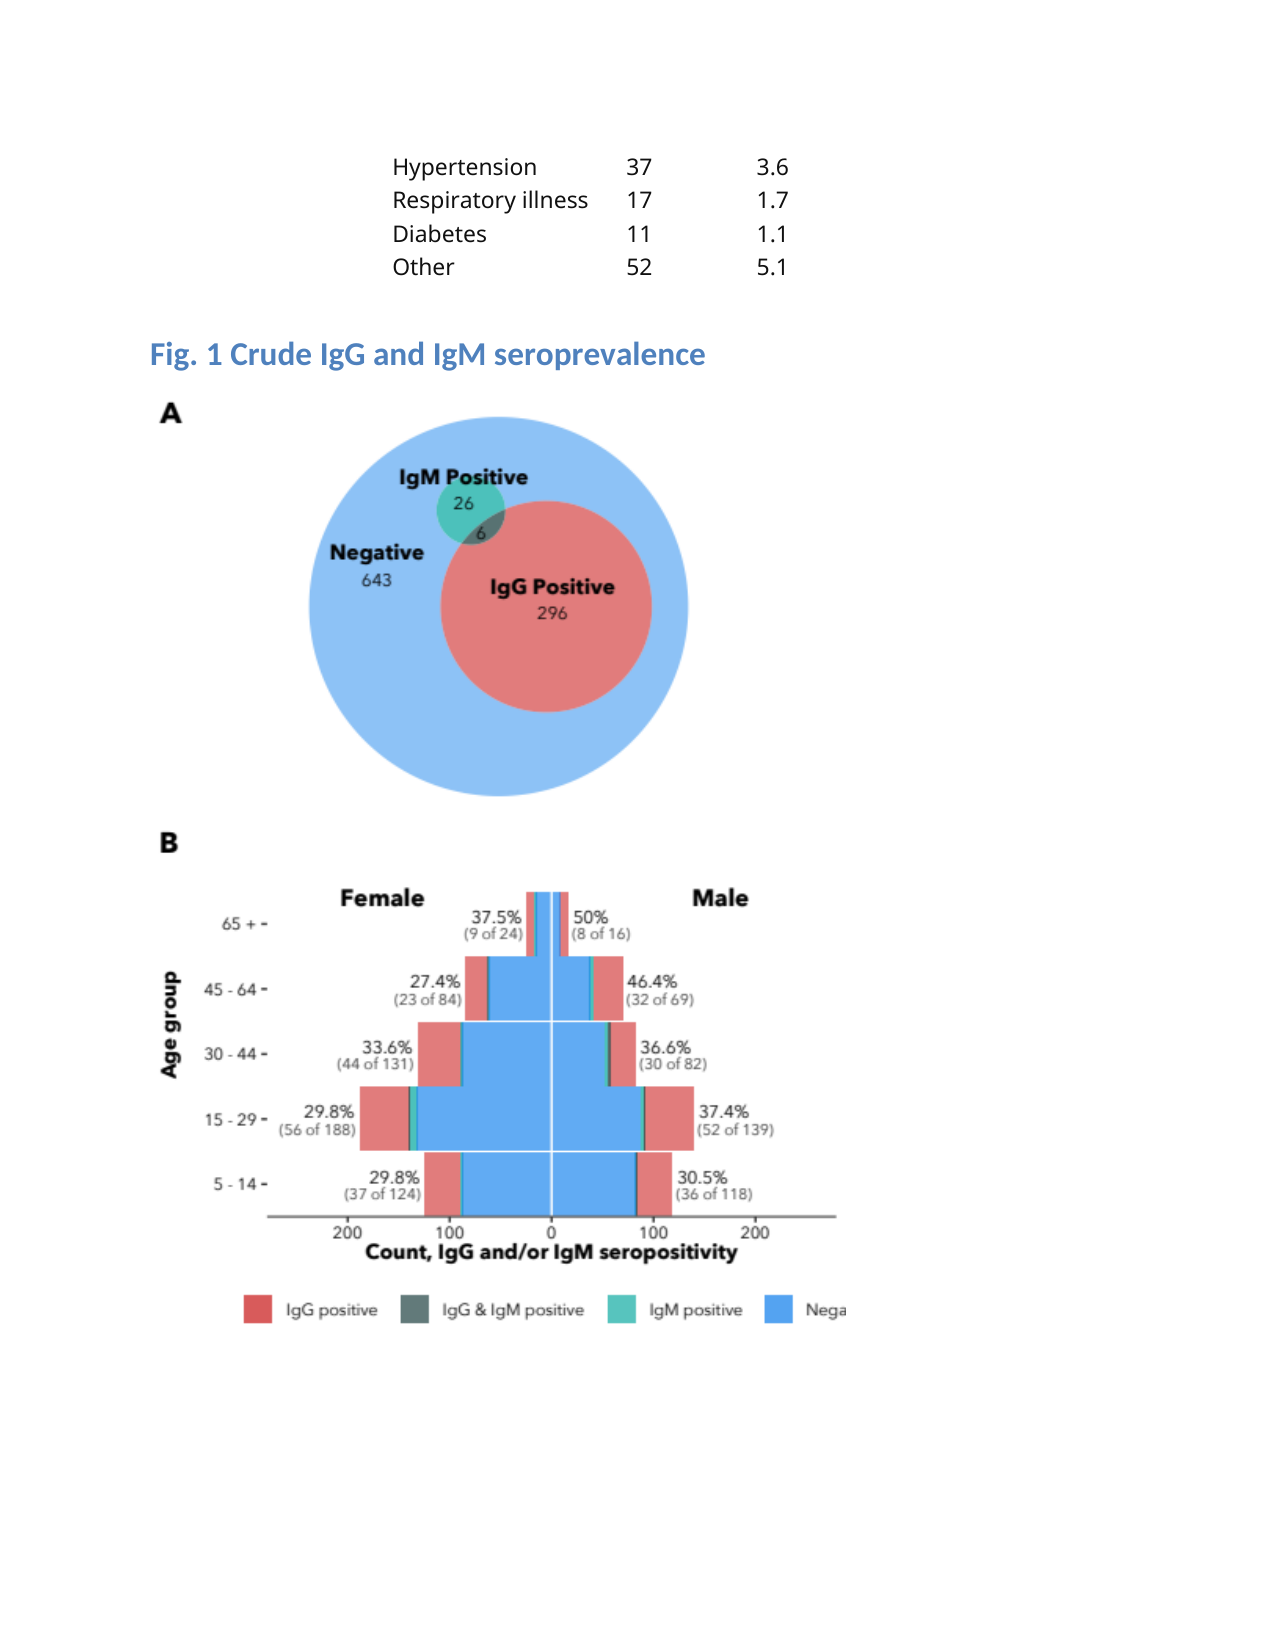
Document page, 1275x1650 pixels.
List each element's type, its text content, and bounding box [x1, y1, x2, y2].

table_cell 1.7 [755, 183, 884, 217]
table_cell Other [391, 250, 625, 283]
table_cell Respiratory illness [391, 183, 625, 217]
table_cell Diabetes [391, 217, 625, 250]
table_cell 11 [625, 217, 755, 250]
table_cell 5.1 [755, 250, 884, 283]
table_cell 1.1 [755, 217, 884, 250]
table_cell Hypertension [391, 150, 625, 183]
table_cell 37 [625, 150, 755, 183]
table_cell 3.6 [755, 150, 884, 183]
table_cell 52 [625, 250, 755, 283]
subtitle Fig. 1 Crude IgG and IgM seroprevalence [150, 333, 1125, 374]
table_cell 17 [625, 183, 755, 217]
